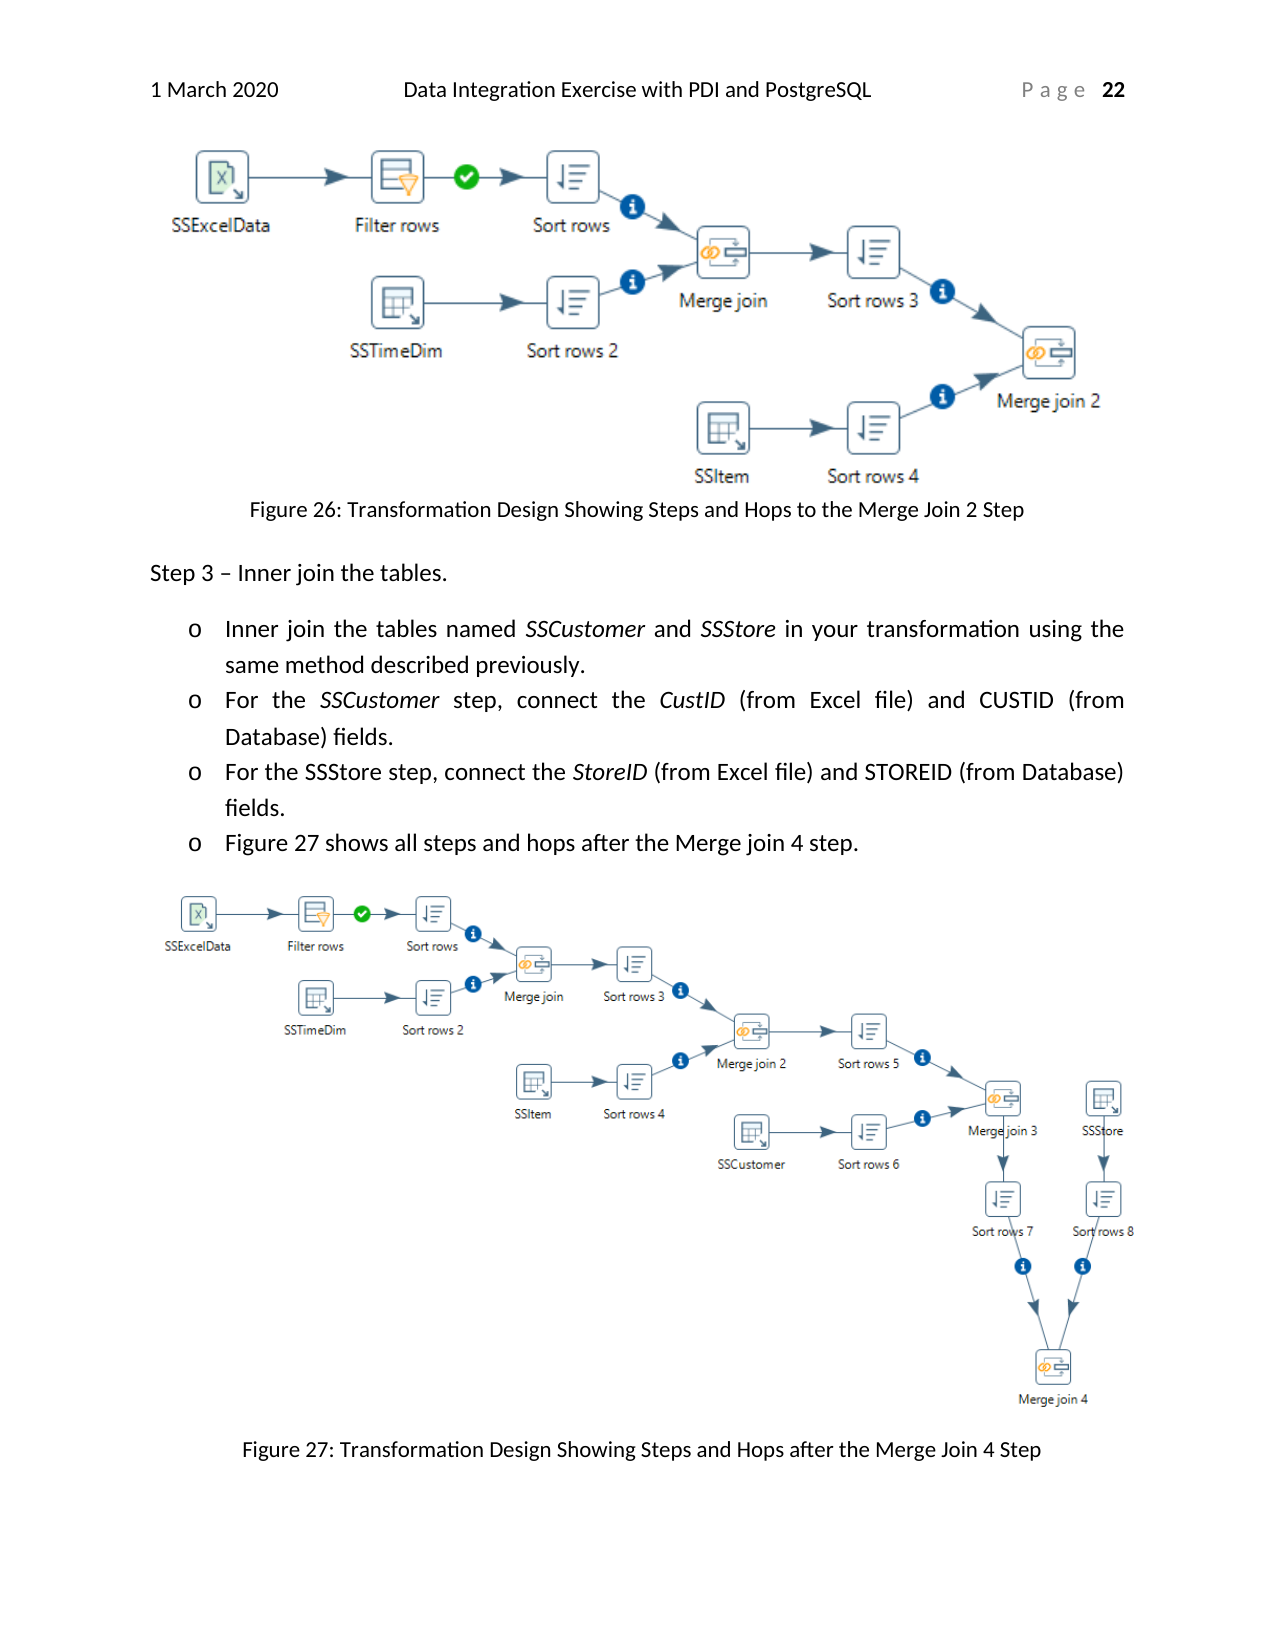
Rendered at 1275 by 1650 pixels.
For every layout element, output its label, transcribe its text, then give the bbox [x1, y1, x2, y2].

list Inner join the tables named SSCustomer and SSStore in your transformation using the same method described previously. [187, 613, 1125, 680]
picture [159, 894, 1135, 1410]
list For the SSStore step, connect the StoreID (from Excel file) and STOREID (from Database) fields. [187, 756, 1125, 823]
text Step 3 – Inner join the tables. [150, 557, 1125, 588]
picture [171, 150, 1104, 491]
list Figure 27 shows all steps and hops after the Merge join 4 step. [187, 827, 1125, 859]
list Figure 27: Transformation Design Showing Steps and Hops after the Merge Join 4 Step [159, 1435, 1125, 1463]
list Figure 26: Transformation Design Showing Steps and Hops to the Merge Join 2 Step [150, 495, 1125, 523]
list For the SSCustomer step, connect the CustID (from Excel file) and CUSTID (from Database) fields. [187, 684, 1125, 751]
